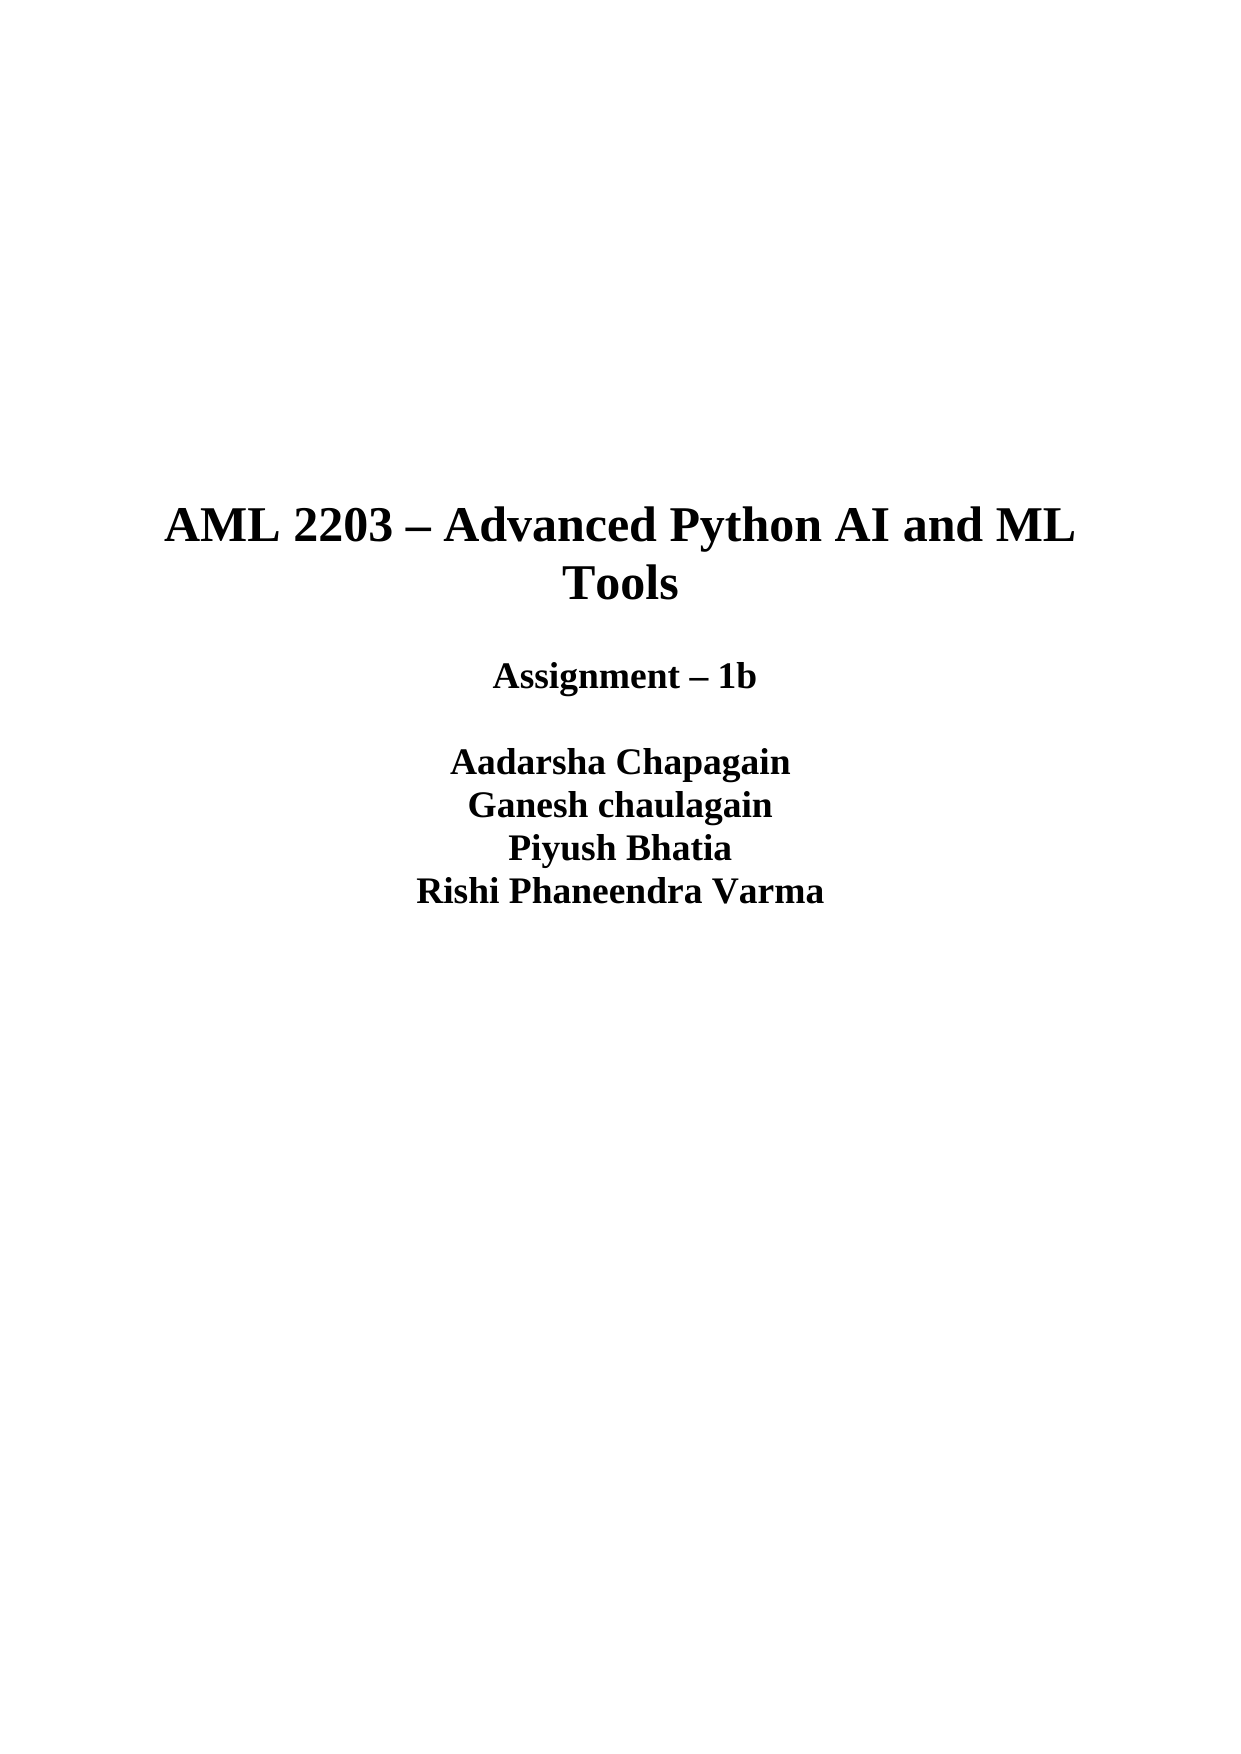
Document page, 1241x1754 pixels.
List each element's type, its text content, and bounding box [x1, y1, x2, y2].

text Rishi Phaneendra Varma [150, 869, 1090, 912]
text AML 2203 – Advanced Python AI and ML Tools [150, 495, 1090, 610]
text Piyush Bhatia [150, 826, 1090, 869]
text Assignment – 1b [150, 653, 1090, 696]
text Ganesh chaulagain [150, 782, 1090, 826]
text Aadarsha Chapagain [150, 739, 1090, 782]
